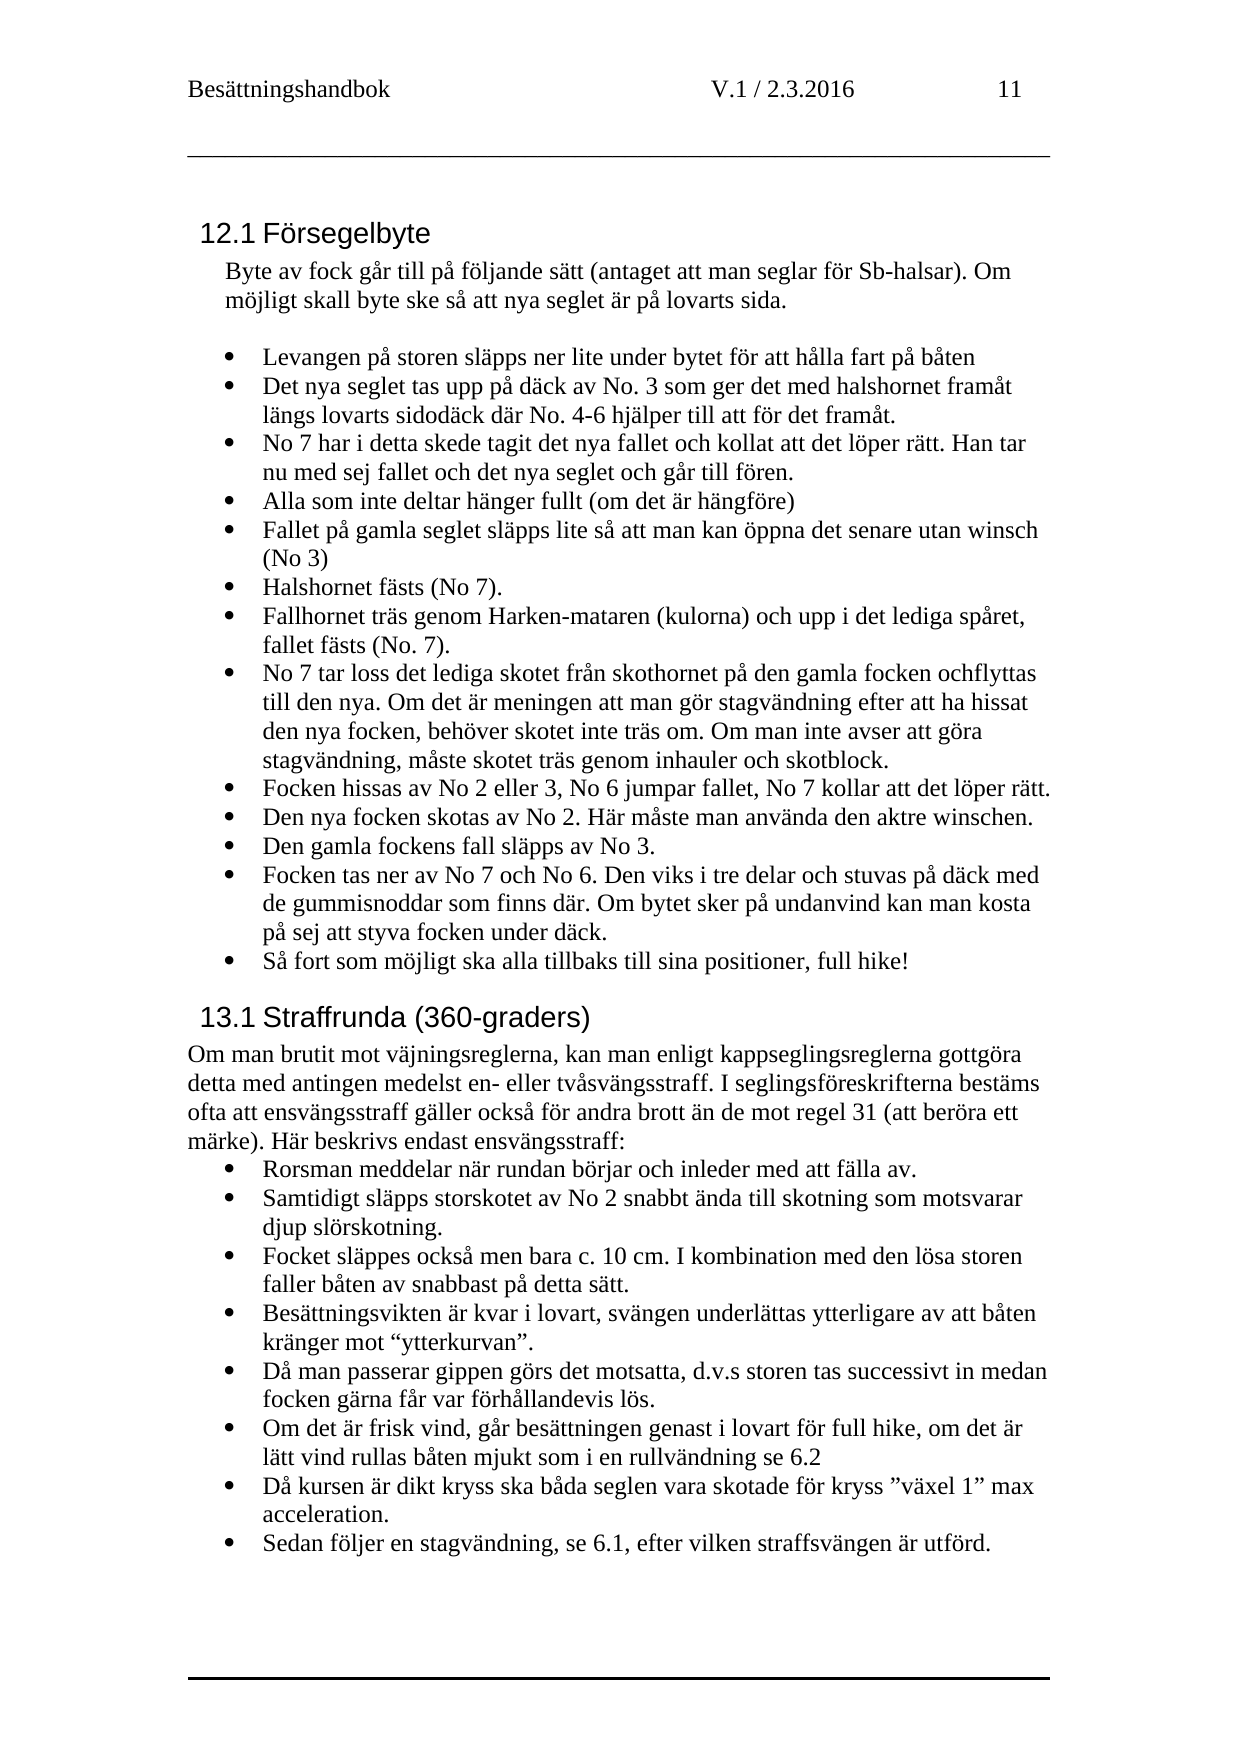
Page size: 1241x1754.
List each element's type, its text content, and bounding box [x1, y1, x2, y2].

list Focken tas ner av No 7 och No 6. Den viks i tre delar och stuvas på däck med de gummisnoddar som finns där. Om bytet sker på undanvind kan man kosta på sej att styva focken under däck. [225, 860, 1053, 946]
list Om det är frisk vind, går besättningen genast i lovart för full hike, om det är lätt vind rullas båten mjukt som i en rullvändning se 6.2 [225, 1413, 1053, 1471]
list Besättningsvikten är kvar i lovart, svängen underlättas ytterligare av att båten kränger mot “ytterkurvan”. [225, 1298, 1053, 1356]
text Om man brutit mot väjningsreglerna, kan man enligt kappseglingsreglerna gottgöra detta med antingen medelst en- eller tvåsvängsstraff. I seglingsföreskrifterna bestäms ofta att ensvängsstraff gäller också för andra brott än de mot regel 31 (att beröra ett märke). Här beskrivs endast ensvängsstraff: [187, 1039, 1053, 1154]
list Det nya seglet tas upp på däck av No. 3 som ger det med halshornet framåt längs lovarts sidodäck där No. 4-6 hjälper till att för det framåt. [225, 371, 1053, 428]
list Då man passerar gippen görs det motsatta, d.v.s storen tas successivt in medan focken gärna får var förhållandevis lös. [225, 1356, 1053, 1413]
list Så fort som möjligt ska alla tillbaks till sina positioner, full hike! [225, 946, 1053, 975]
text Byte av fock går till på följande sätt (antaget att man seglar för Sb-halsar). Om möjligt skall byte ske så att nya seglet är på lovarts sida. [225, 256, 1053, 313]
subtitle Straffrunda (360-graders) [199, 1000, 1053, 1033]
list Levangen på storen släpps ner lite under bytet för att hålla fart på båten [225, 342, 1053, 371]
subtitle Försegelbyte [199, 216, 1053, 250]
list Fallhornet träs genom Harken-mataren (kulorna) och upp i det lediga spåret, fallet fästs (No. 7). [225, 601, 1053, 658]
list Halshornet fästs (No 7). [225, 572, 1053, 601]
list Sedan följer en stagvändning, se 6.1, efter vilken straffsvängen är utförd. [225, 1528, 1053, 1557]
list Samtidigt släpps storskotet av No 2 snabbt ända till skotning som motsvarar djup slörskotning. [225, 1183, 1053, 1241]
list Focket släppes också men bara c. 10 cm. I kombination med den lösa storen faller båten av snabbast på detta sätt. [225, 1241, 1053, 1298]
list Fallet på gamla seglet släpps lite så att man kan öppna det senare utan winsch (No 3) [225, 515, 1053, 572]
list Den gamla fockens fall släpps av No 3. [225, 831, 1053, 860]
list Den nya focken skotas av No 2. Här måste man använda den aktre winschen. [225, 802, 1053, 831]
list Rorsman meddelar när rundan börjar och inleder med att fälla av. [225, 1154, 1053, 1183]
list Focken hissas av No 2 eller 3, No 6 jumpar fallet, No 7 kollar att det löper rätt. [225, 773, 1053, 802]
list No 7 har i detta skede tagit det nya fallet och kollat att det löper rätt. Han tar nu med sej fallet och det nya seglet och går till fören. [225, 428, 1053, 486]
list Då kursen är dikt kryss ska båda seglen vara skotade för kryss ”växel 1” max acceleration. [225, 1471, 1053, 1528]
list Alla som inte deltar hänger fullt (om det är hängföre) [225, 486, 1053, 515]
list No 7 tar loss det lediga skotet från skothornet på den gamla focken ochflyttas till den nya. Om det är meningen att man gör stagvändning efter att ha hissat den nya focken, behöver skotet inte träs om. Om man inte avser att göra stagvändning, måste skotet träs genom inhauler och skotblock. [225, 658, 1053, 773]
